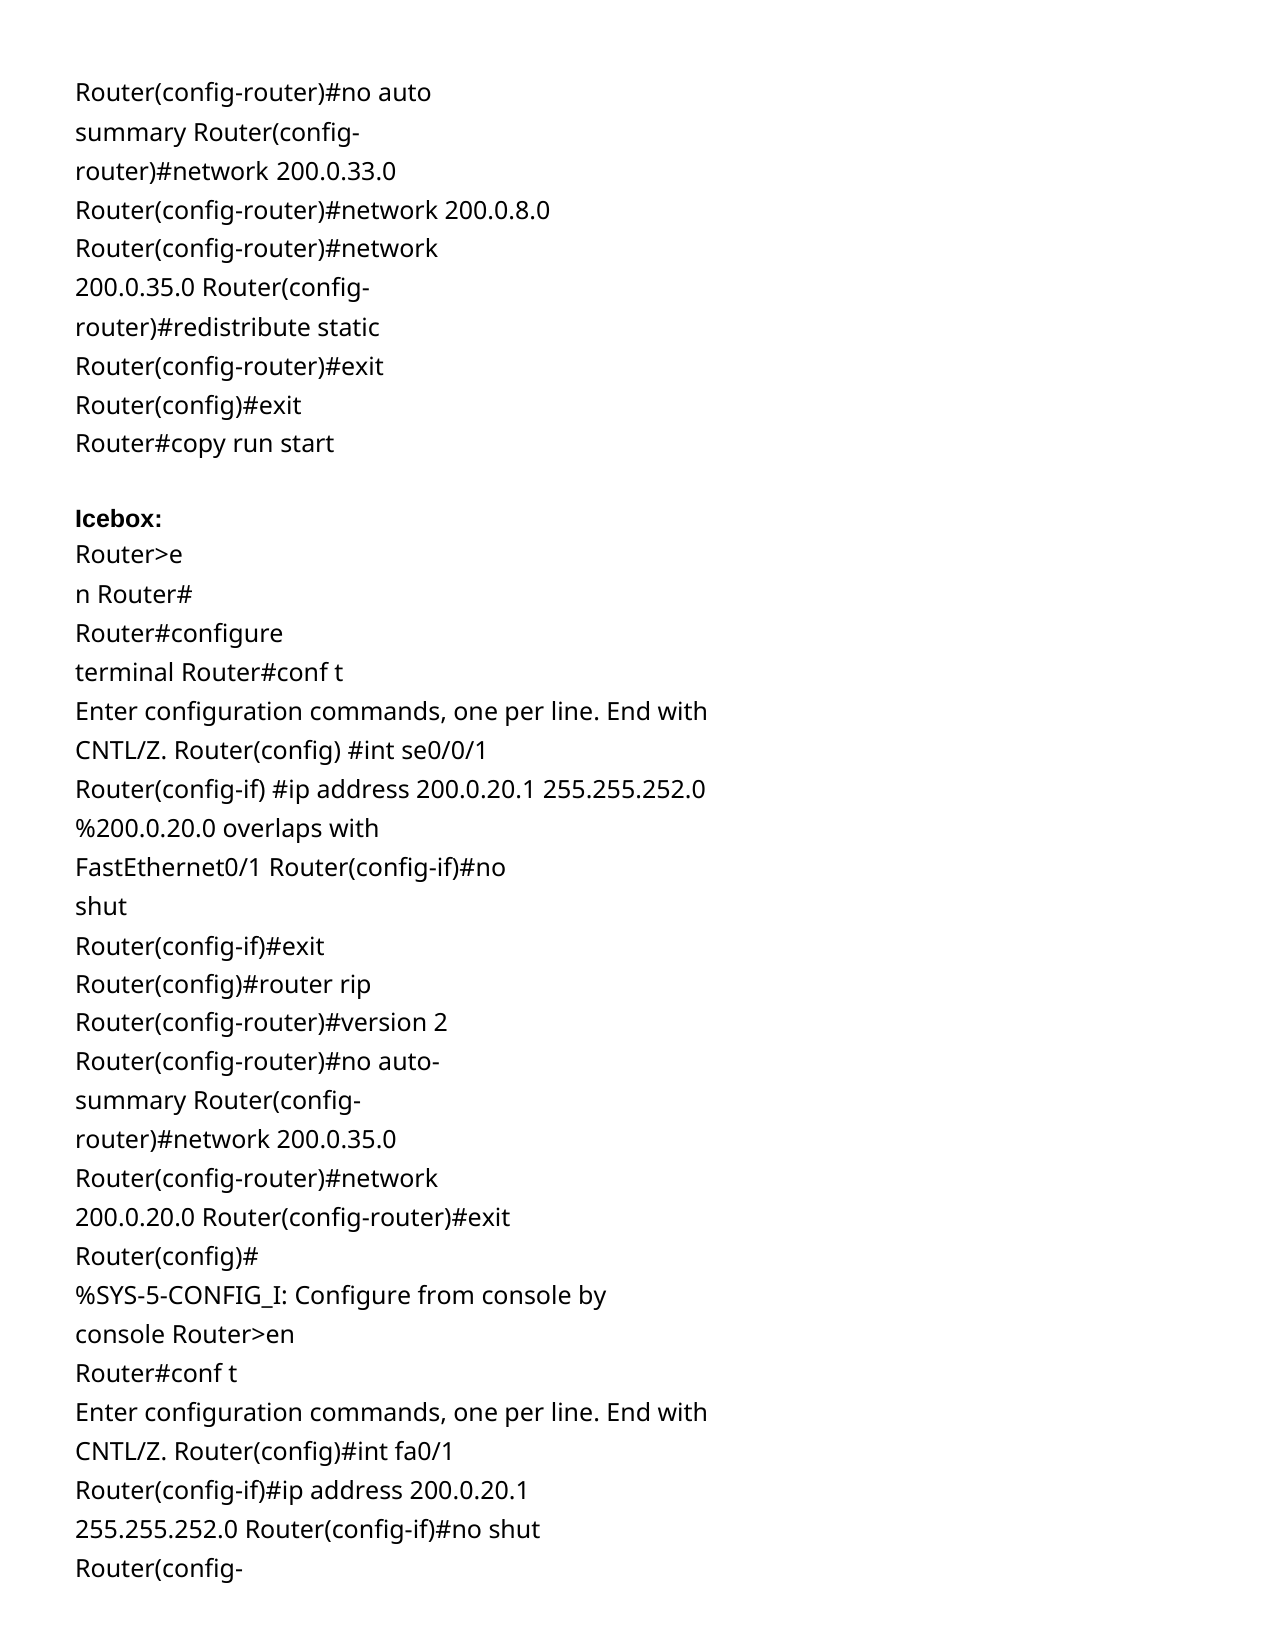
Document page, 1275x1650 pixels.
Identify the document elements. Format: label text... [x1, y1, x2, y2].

text Router(config-router)#network 200.0.8.0 [75, 192, 1214, 227]
text Router(config-router)#no auto-summary Router(config-router)#network 200.0.35.0 [75, 1043, 534, 1156]
text Router(config)#router rip [75, 966, 1214, 1001]
text Router>en Router# [75, 537, 194, 610]
text Router(config-if)#ip address 200.0.20.1 255.255.252.0 Router(config-if)#no shut [75, 1472, 676, 1546]
text %200.0.20.0 overlaps with FastEthernet0/1 Router(config-if)#no shut [75, 811, 553, 923]
text Enter configuration commands, one per line. End with CNTL/Z. Router(config)#int fa0/1 [75, 1394, 772, 1467]
text Router(config-if)#exit [75, 928, 1214, 962]
text Router(config-router)#network 200.0.35.0 Router(config-router)#redistribute static Router(config-router)#exit [75, 231, 534, 382]
text Router#configure terminal Router#conf t [75, 616, 365, 689]
text %SYS-5-CONFIG_I: Configure from console by console Router>en [75, 1277, 697, 1351]
text Enter configuration commands, one per line. End with CNTL/Z. Router(config) #int se0/0/1 [75, 694, 772, 767]
subtitle Icebox: [75, 504, 1214, 533]
text Router#conf t [75, 1356, 1214, 1390]
text Router(config)#exit [75, 387, 1214, 422]
text Router(config-router)#no auto summary Router(config-router)#network 200.0.33.0 [75, 75, 534, 187]
text Router(config)# [75, 1239, 1214, 1273]
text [75, 1551, 309, 1585]
text Router(config-router)#network 200.0.20.0 Router(config-router)#exit [75, 1161, 534, 1234]
text Router(config-router)#version 2 [75, 1005, 1214, 1039]
text Router(config-if) #ip address 200.0.20.1 255.255.252.0 [75, 772, 1214, 806]
text Router#copy run start [75, 426, 1214, 460]
